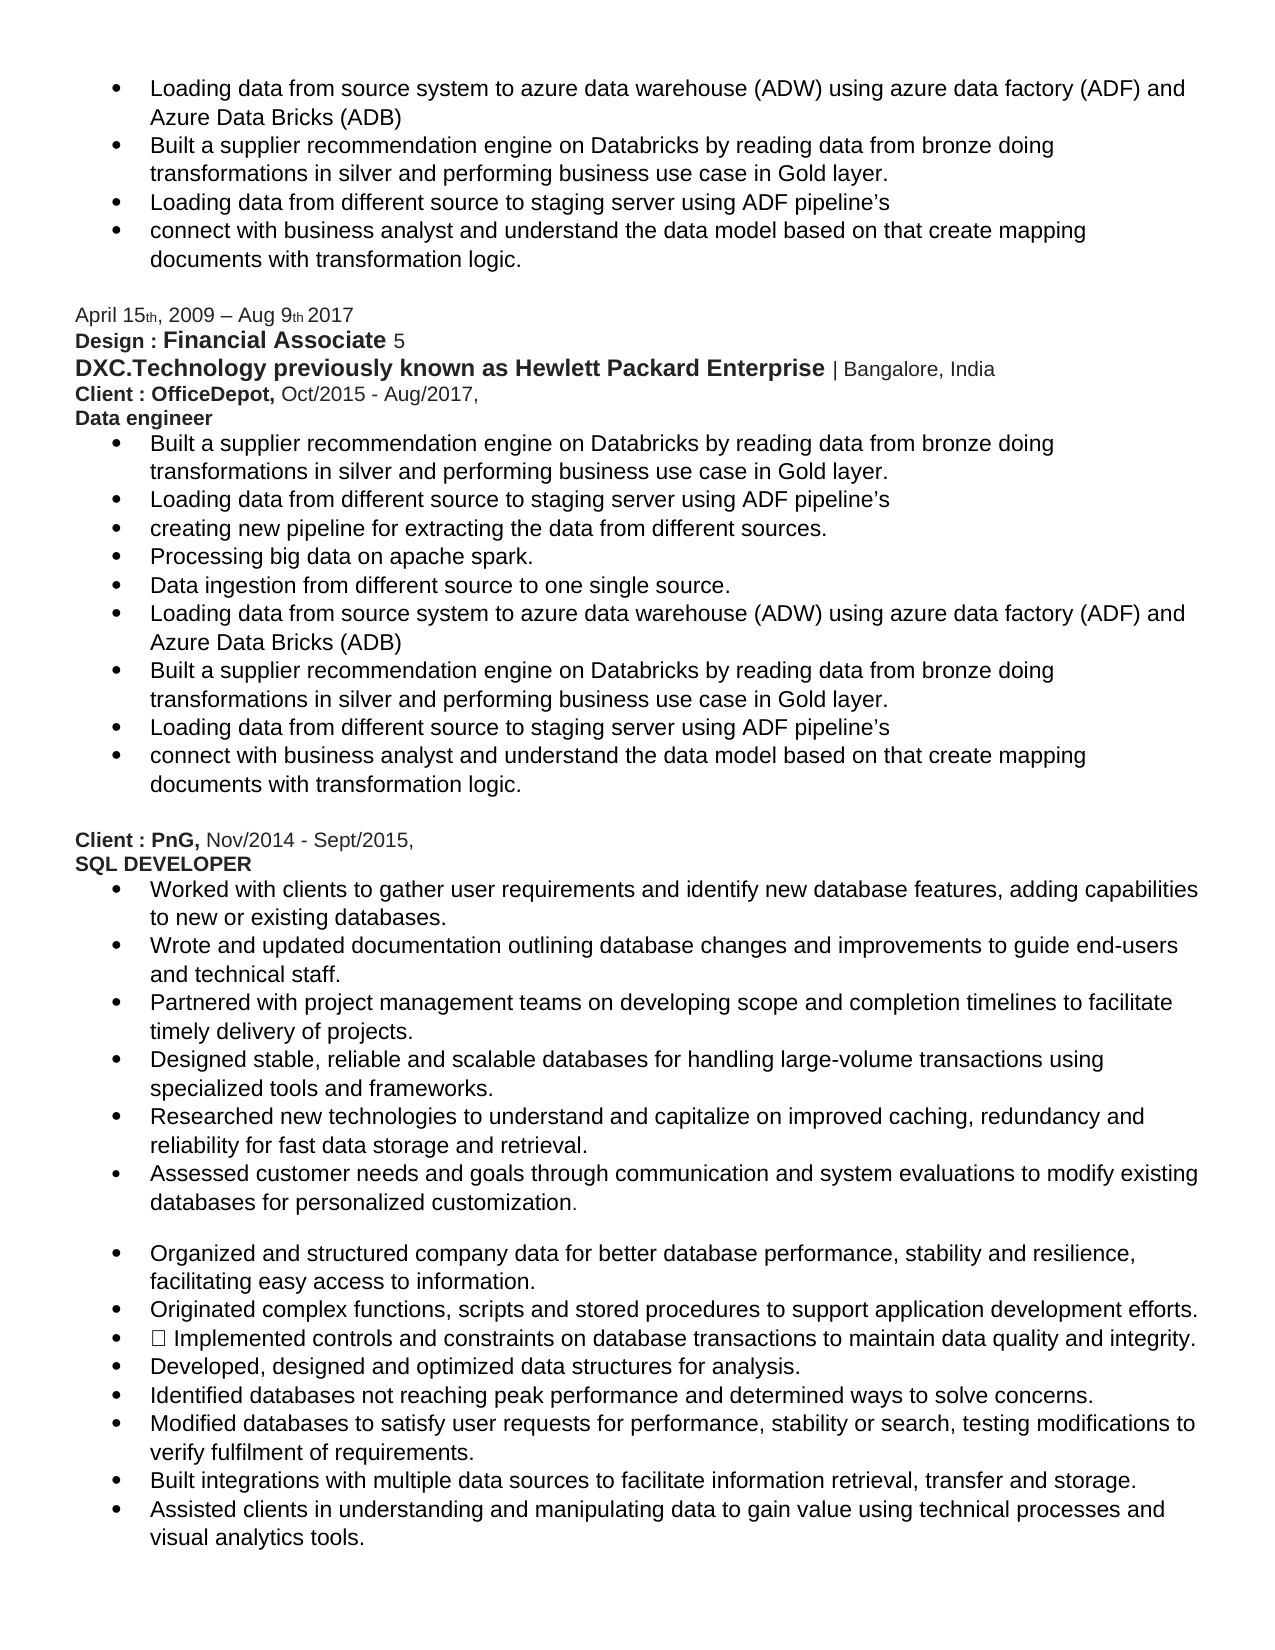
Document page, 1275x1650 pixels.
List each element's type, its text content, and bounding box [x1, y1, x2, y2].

list Processing big data on apache spark. [112, 543, 1200, 570]
list Partnered with project management teams on developing scope and completion timelines to facilitate timely delivery of projects. [112, 989, 1200, 1044]
text SQL DEVELOPER [75, 852, 1200, 876]
text April 15th, 2009 – Aug 9th 2017 [75, 302, 1200, 326]
list Loading data from source system to azure data warehouse (ADW) using azure data factory (ADF) and Azure Data Bricks (ADB) [112, 600, 1200, 655]
text Client : PnG, Nov/2014 - Sept/2015, [75, 828, 1200, 852]
list Modified databases to satisfy user requests for performance, stability or search, testing modifications to verify fulfilment of requirements. [112, 1410, 1200, 1465]
list Loading data from source system to azure data warehouse (ADW) using azure data factory (ADF) and Azure Data Bricks (ADB) [112, 75, 1200, 130]
list Assisted clients in understanding and manipulating data to gain value using technical processes and visual analytics tools. [112, 1496, 1200, 1550]
list Identified databases not reaching peak performance and determined ways to solve concerns. [112, 1382, 1200, 1408]
list Organized and structured company data for better database performance, stability and resilience, facilitating easy access to information. [112, 1239, 1200, 1294]
list creating new pipeline for extracting the data from different sources. [112, 515, 1200, 541]
text Client : OfficeDepot, Oct/2015 - Aug/2017, [75, 382, 1200, 406]
list Data ingestion from different source to one single source. [112, 572, 1200, 598]
list Wrote and updated documentation outlining database changes and improvements to guide end-users and technical staff. [112, 932, 1200, 987]
list  Implemented controls and constraints on database transactions to maintain data quality and integrity. [112, 1325, 1200, 1351]
list Loading data from different source to staging server using ADF pipeline’s [112, 189, 1200, 215]
list Assessed customer needs and goals through communication and system evaluations to modify existing databases for personalized customization. [112, 1160, 1200, 1215]
list connect with business analyst and understand the data model based on that create mapping documents with transformation logic. [112, 742, 1200, 797]
text Data engineer [75, 406, 1200, 429]
list Researched new technologies to understand and capitalize on improved caching, redundancy and reliability for fast data storage and retrieval. [112, 1103, 1200, 1158]
list Built integrations with multiple data sources to facilitate information retrieval, transfer and storage. [112, 1467, 1200, 1493]
list Developed, designed and optimized data structures for analysis. [112, 1353, 1200, 1380]
list Worked with clients to gather user requirements and identify new database features, adding capabilities to new or existing databases. [112, 876, 1200, 930]
list Originated complex functions, scripts and stored procedures to support application development efforts. [112, 1296, 1200, 1323]
text Design : Financial Associate 5 [75, 326, 1200, 354]
text DXC.Technology previously known as Hewlett Packard Enterprise | Bangalore, India [75, 354, 1200, 382]
list Designed stable, reliable and scalable databases for handling large-volume transactions using specialized tools and frameworks. [112, 1046, 1200, 1101]
list connect with business analyst and understand the data model based on that create mapping documents with transformation logic. [112, 217, 1200, 272]
list Loading data from different source to staging server using ADF pipeline’s [112, 486, 1200, 513]
list Loading data from different source to staging server using ADF pipeline’s [112, 714, 1200, 740]
